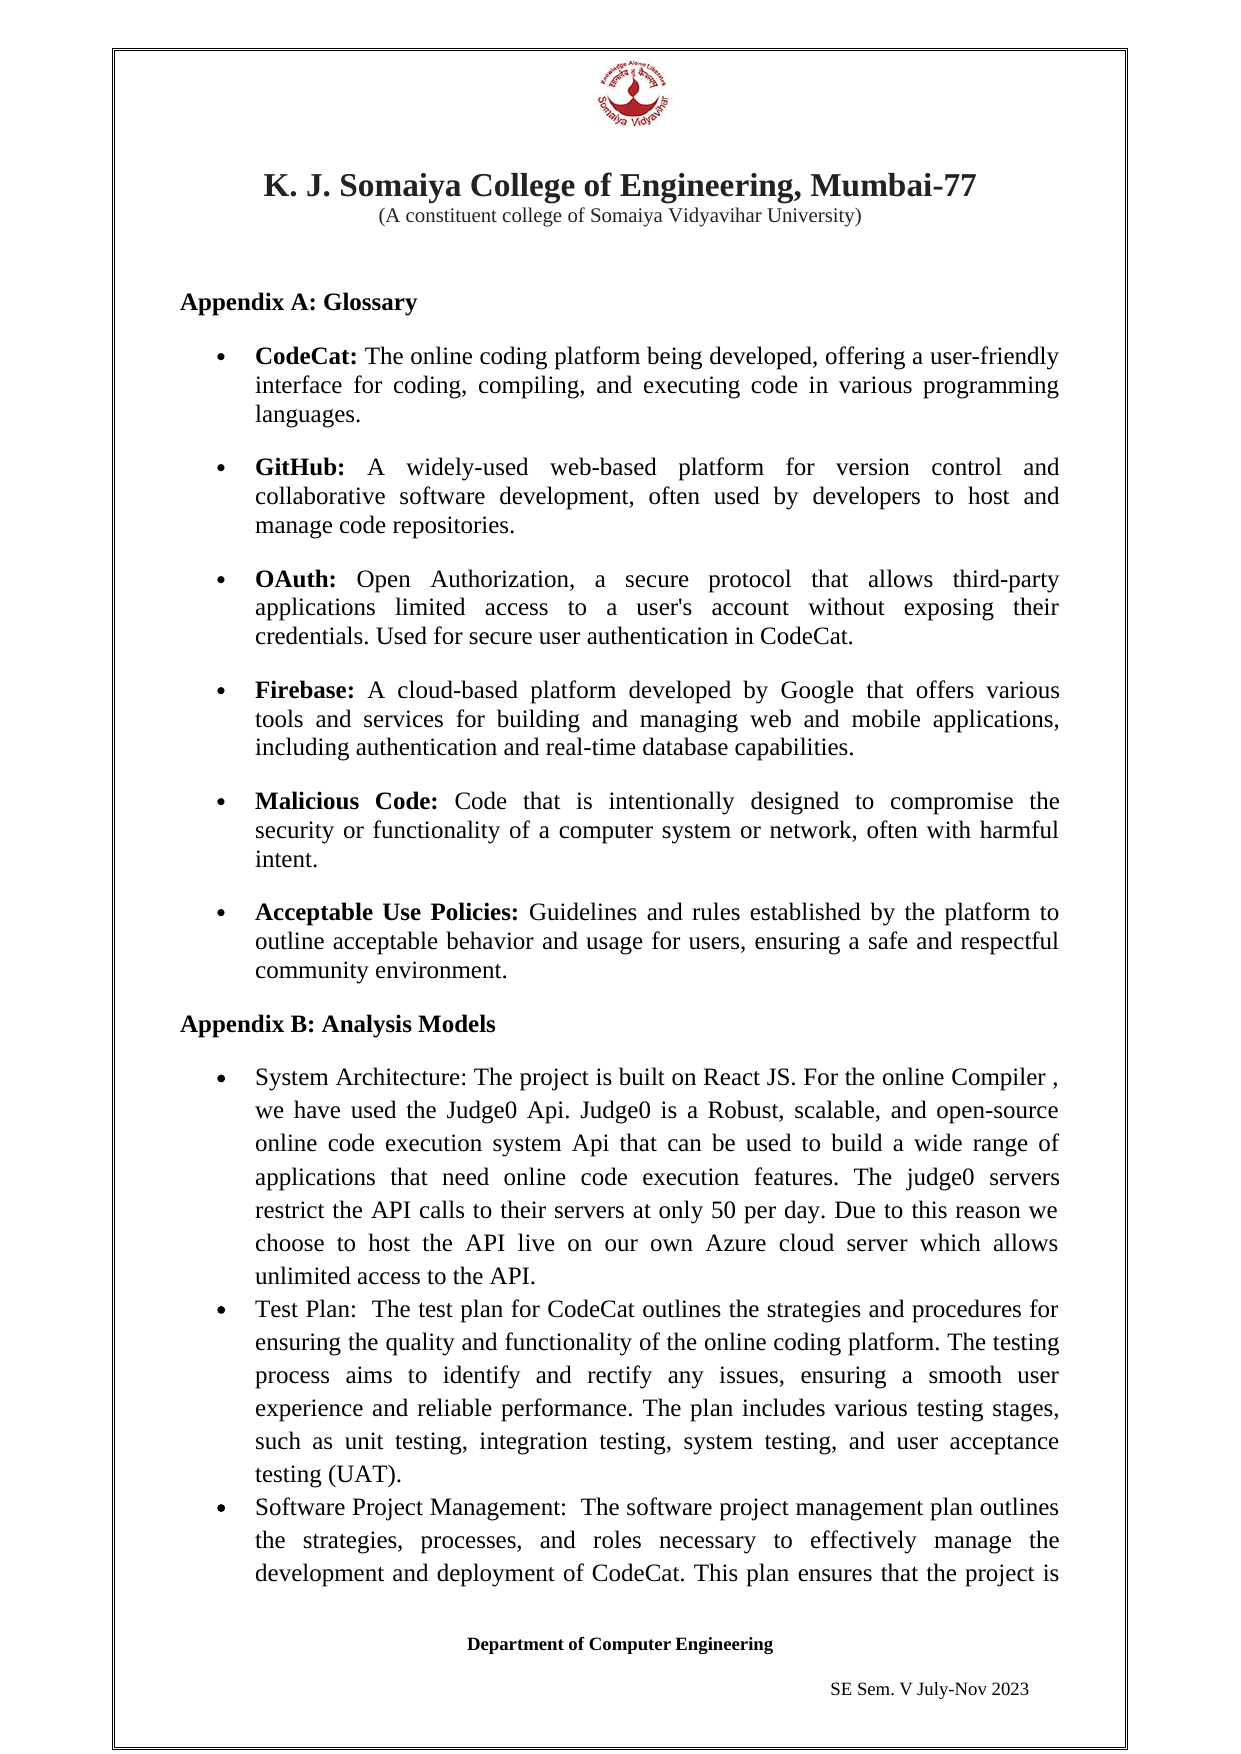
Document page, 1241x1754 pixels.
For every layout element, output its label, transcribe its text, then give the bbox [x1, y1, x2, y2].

list OAuth: Open Authorization, a secure protocol that allows third-party applications limited access to a user's account without exposing their credentials. Used for secure user authentication in CodeCat. [217, 564, 1060, 650]
list Test Plan: The test plan for CodeCat outlines the strategies and procedures for ensuring the quality and functionality of the online coding platform. The testing process aims to identify and rectify any issues, ensuring a smooth user experience and reliable performance. The plan includes various testing stages, such as unit testing, integration testing, system testing, and user acceptance testing (UAT). [217, 1294, 1060, 1488]
picture [592, 58, 675, 127]
list CodeCat: The online coding platform being developed, offering a user-friendly interface for coding, compiling, and executing code in various programming languages. [217, 341, 1060, 427]
list GitHub: A widely-used web-based platform for version control and collaborative software development, often used by developers to host and manage code repositories. [217, 452, 1060, 539]
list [217, 1492, 1060, 1587]
list System Architecture: The project is built on React JS. For the online Compiler , we have used the Judge0 Api. Judge0 is a Robust, scalable, and open-source online code execution system Api that can be used to build a wide range of applications that need online code execution features. The judge0 servers restrict the API calls to their servers at only 50 per day. Due to this reason we choose to host the API live on our own Azure cloud server which allows unlimited access to the API. [217, 1062, 1060, 1290]
list Acceptable Use Policies: Guidelines and rules established by the platform to outline acceptable behavior and usage for users, ensuring a safe and respectful community environment. [217, 897, 1060, 984]
text Appendix A: Glossary [180, 287, 1060, 316]
text Appendix B: Analysis Models [180, 1009, 1060, 1037]
list Malicious Code: Code that is intentionally designed to compromise the security or functionality of a computer system or network, often with harmful intent. [217, 786, 1060, 872]
list Firebase: A cloud-based platform developed by Google that offers various tools and services for building and managing web and mobile applications, including authentication and real-time database capabilities. [217, 675, 1060, 761]
